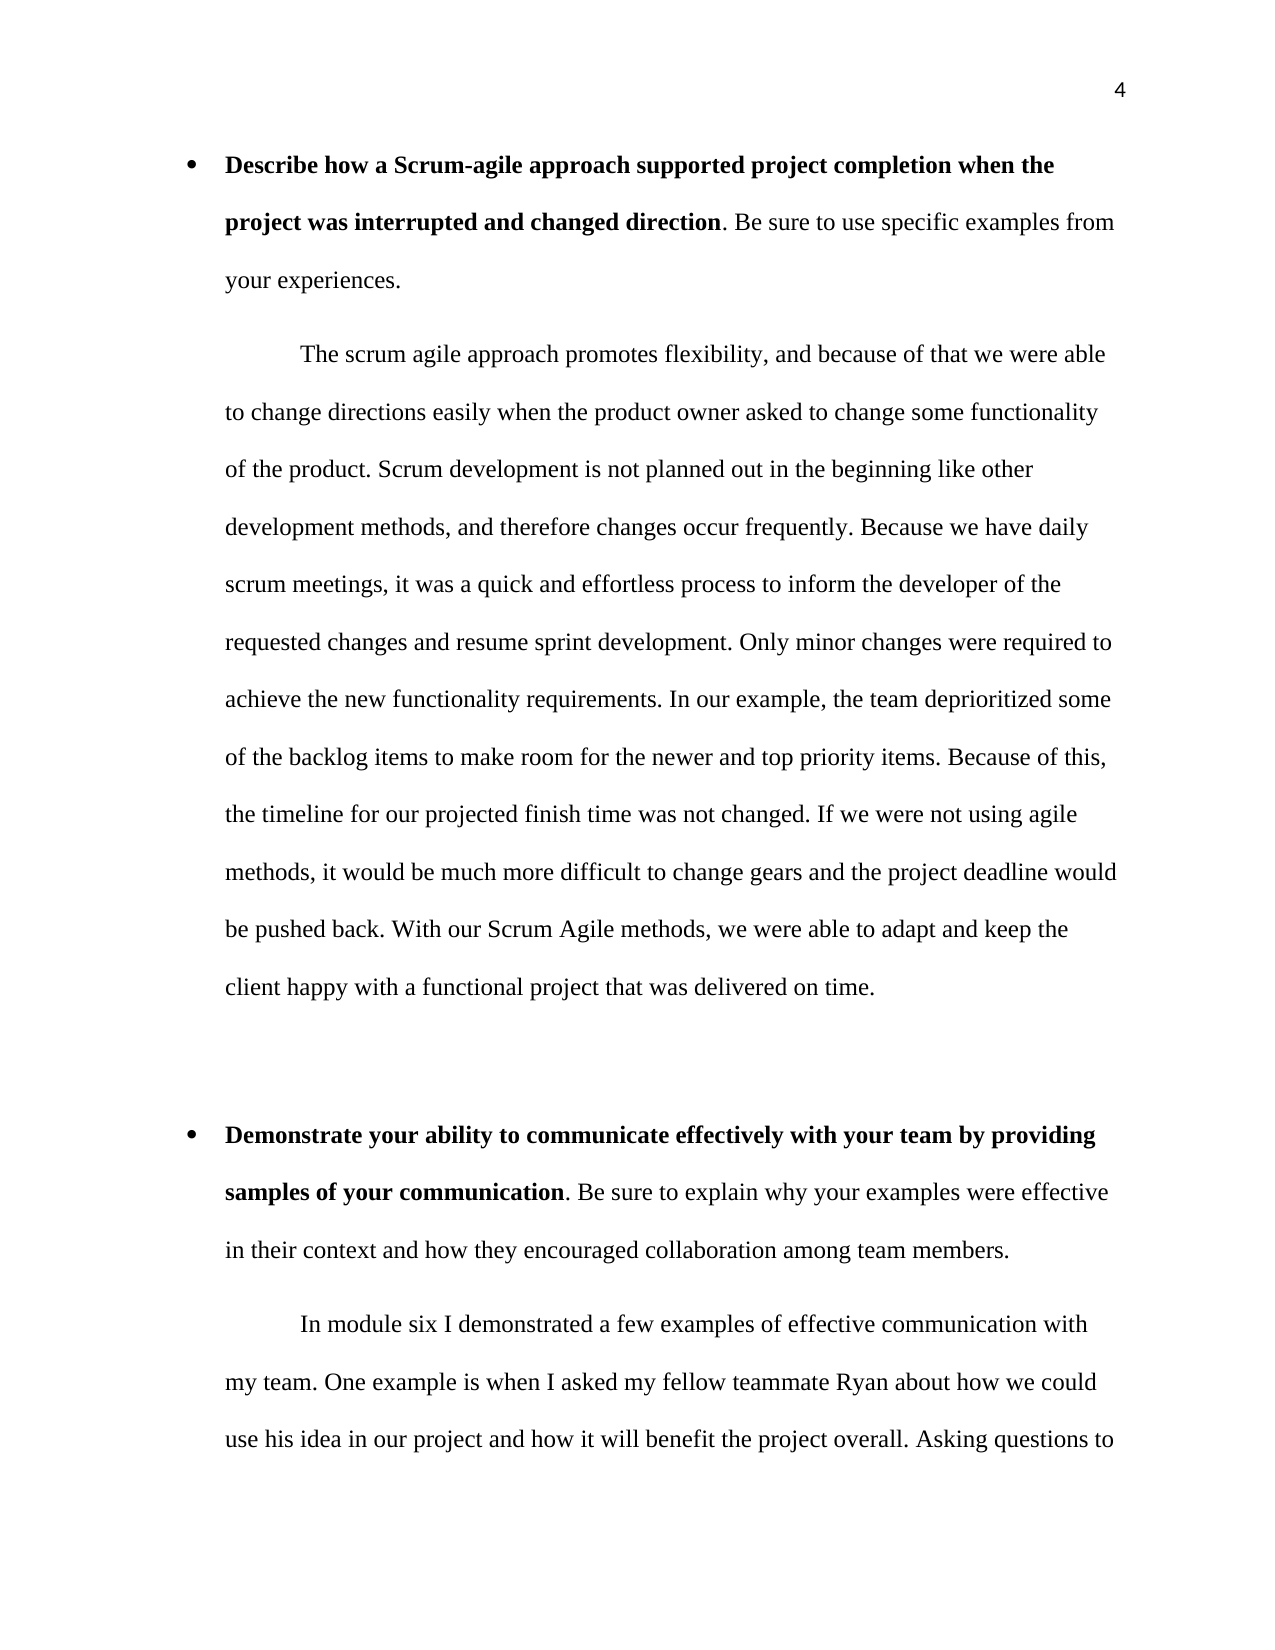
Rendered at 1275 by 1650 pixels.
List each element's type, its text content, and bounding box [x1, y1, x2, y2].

list Describe how a Scrum-agile approach supported project completion when the project was interrupted and changed direction. Be sure to use specific examples from your experiences. [187, 150, 1125, 294]
text The scrum agile approach promotes flexibility, and because of that we were able to change directions easily when the product owner asked to change some functionality of the product. Scrum development is not planned out in the beginning like other development methods, and therefore changes occur frequently. Because we have daily scrum meetings, it was a quick and effortless process to inform the developer of the requested changes and resume sprint development. Only minor changes were required to achieve the new functionality requirements. In our example, the team deprioritized some of the backlog items to make room for the newer and top priority items. Because of this, the timeline for our projected finish time was not changed. If we were not using agile methods, it would be much more difficult to change gears and the project deadline would be pushed back. With our Scrum Agile methods, we were able to adapt and keep the client happy with a functional project that was delivered on time. [225, 339, 1125, 1000]
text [225, 1309, 1125, 1453]
list Demonstrate your ability to communicate effectively with your team by providing samples of your communication. Be sure to explain why your examples were effective in their context and how they encouraged collaboration among team members. [187, 1120, 1125, 1264]
